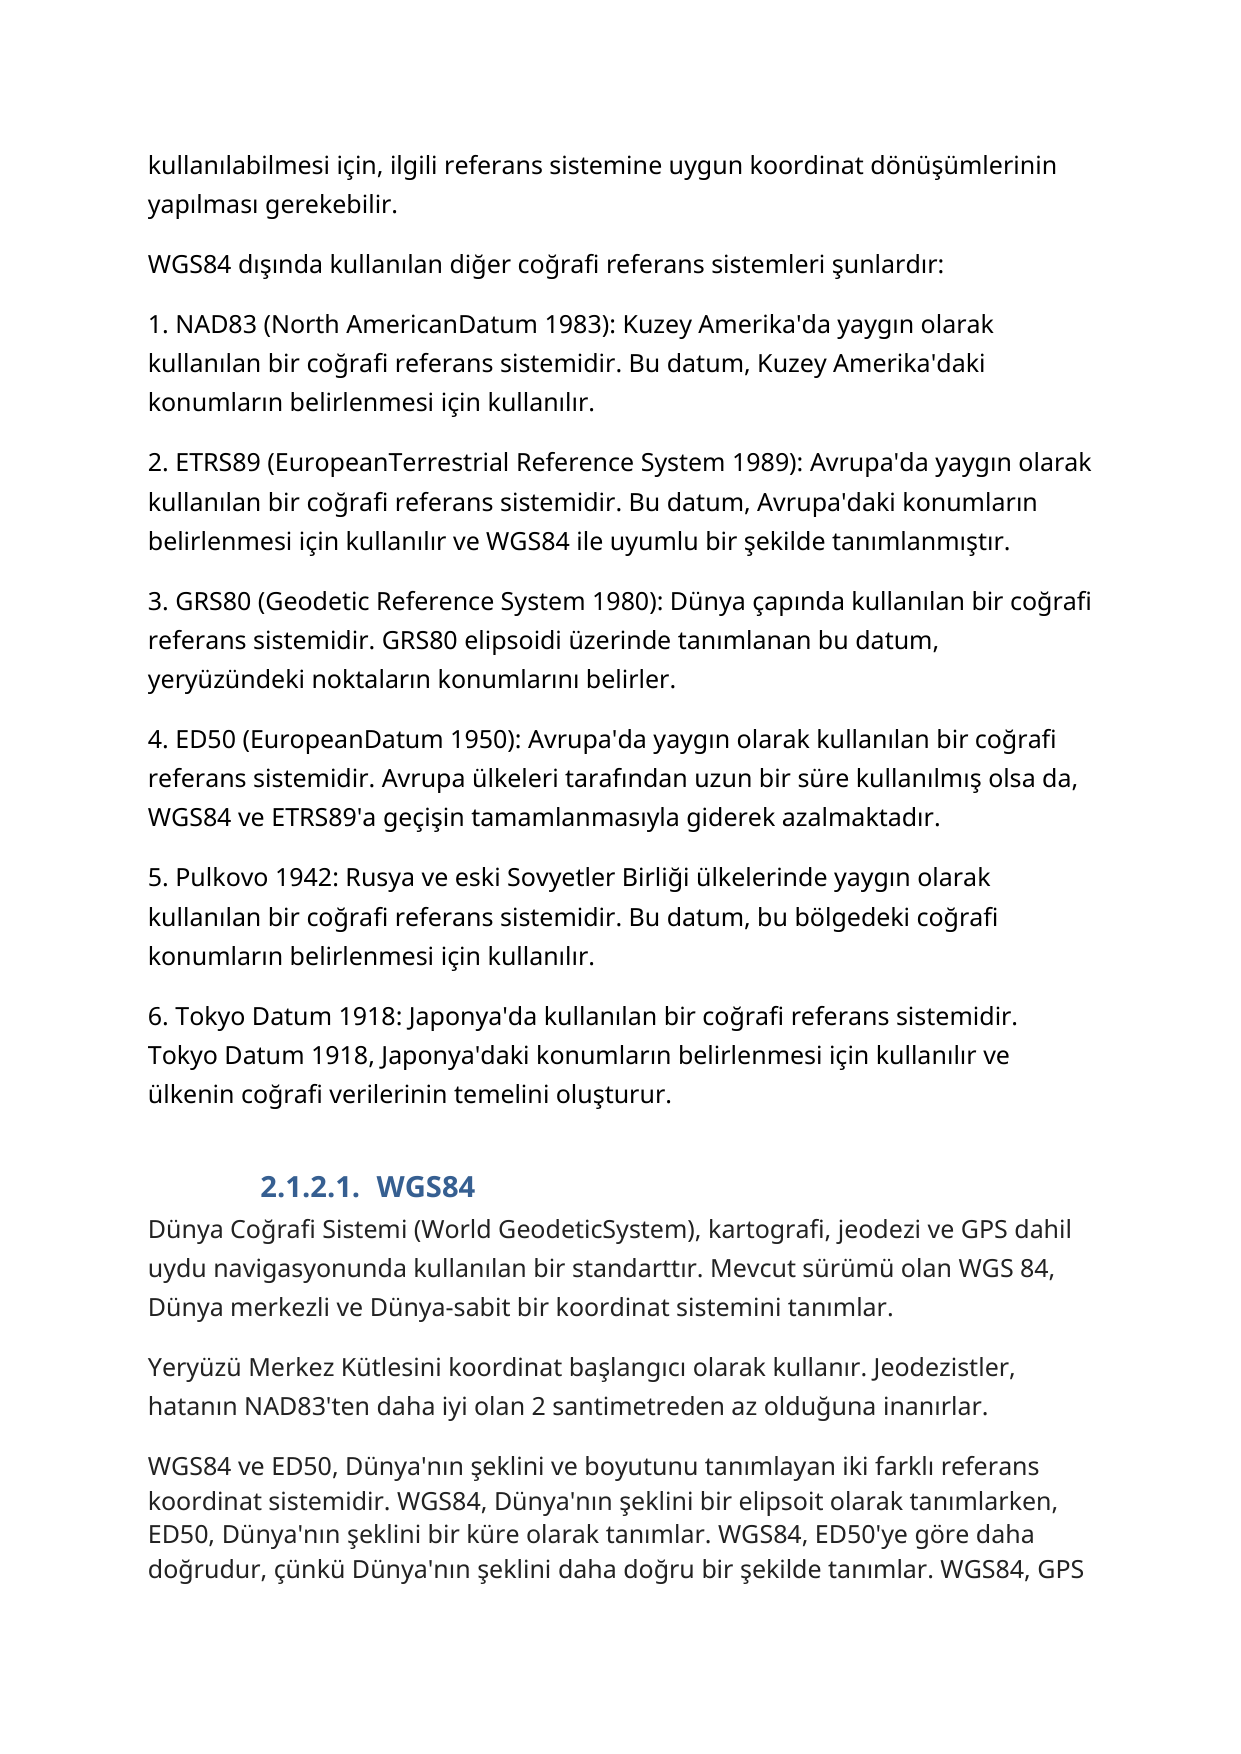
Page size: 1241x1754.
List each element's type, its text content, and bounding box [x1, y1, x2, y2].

text 5. Pulkovo 1942: Rusya ve eski Sovyetler Birliği ülkelerinde yaygın olarak kullanılan bir coğrafi referans sistemidir. Bu datum, bu bölgedeki coğrafi konumların belirlenmesi için kullanılır. [148, 860, 1093, 972]
text Dünya Coğrafi Sistemi (World GeodeticSystem), kartografi, jeodezi ve GPS dahil uydu navigasyonunda kullanılan bir standarttır. Mevcut sürümü olan WGS 84, Dünya merkezli ve Dünya-sabit bir koordinat sistemini tanımlar. [148, 1212, 1093, 1324]
text 3. GRS80 (Geodetic Reference System 1980): Dünya çapında kullanılan bir coğrafi referans sistemidir. GRS80 elipsoidi üzerinde tanımlanan bu datum, yeryüzündeki noktaların konumlarını belirler. [148, 583, 1093, 696]
subtitle WGS84 [260, 1166, 1093, 1206]
text 1. NAD83 (North AmericanDatum 1983): Kuzey Amerika'da yaygın olarak kullanılan bir coğrafi referans sistemidir. Bu datum, Kuzey Amerika'daki konumların belirlenmesi için kullanılır. [148, 307, 1093, 419]
text 4. ED50 (EuropeanDatum 1950): Avrupa'da yaygın olarak kullanılan bir coğrafi referans sistemidir. Avrupa ülkeleri tarafından uzun bir süre kullanılmış olsa da, WGS84 ve ETRS89'a geçişin tamamlanmasıyla giderek azalmaktadır. [148, 722, 1093, 834]
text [148, 1449, 1093, 1585]
text WGS84 dışında kullanılan diğer coğrafi referans sistemleri şunlardır: [148, 247, 1093, 281]
text 2. ETRS89 (EuropeanTerrestrial Reference System 1989): Avrupa'da yaygın olarak kullanılan bir coğrafi referans sistemidir. Bu datum, Avrupa'daki konumların belirlenmesi için kullanılır ve WGS84 ile uyumlu bir şekilde tanımlanmıştır. [148, 445, 1093, 557]
text Yeryüzü Merkez Kütlesini koordinat başlangıcı olarak kullanır. Jeodezistler, hatanın NAD83'ten daha iyi olan 2 santimetreden az olduğuna inanırlar. [148, 1350, 1093, 1423]
text 6. Tokyo Datum 1918: Japonya'da kullanılan bir coğrafi referans sistemidir. Tokyo Datum 1918, Japonya'daki konumların belirlenmesi için kullanılır ve ülkenin coğrafi verilerinin temelini oluşturur. [148, 998, 1093, 1111]
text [148, 148, 1093, 221]
